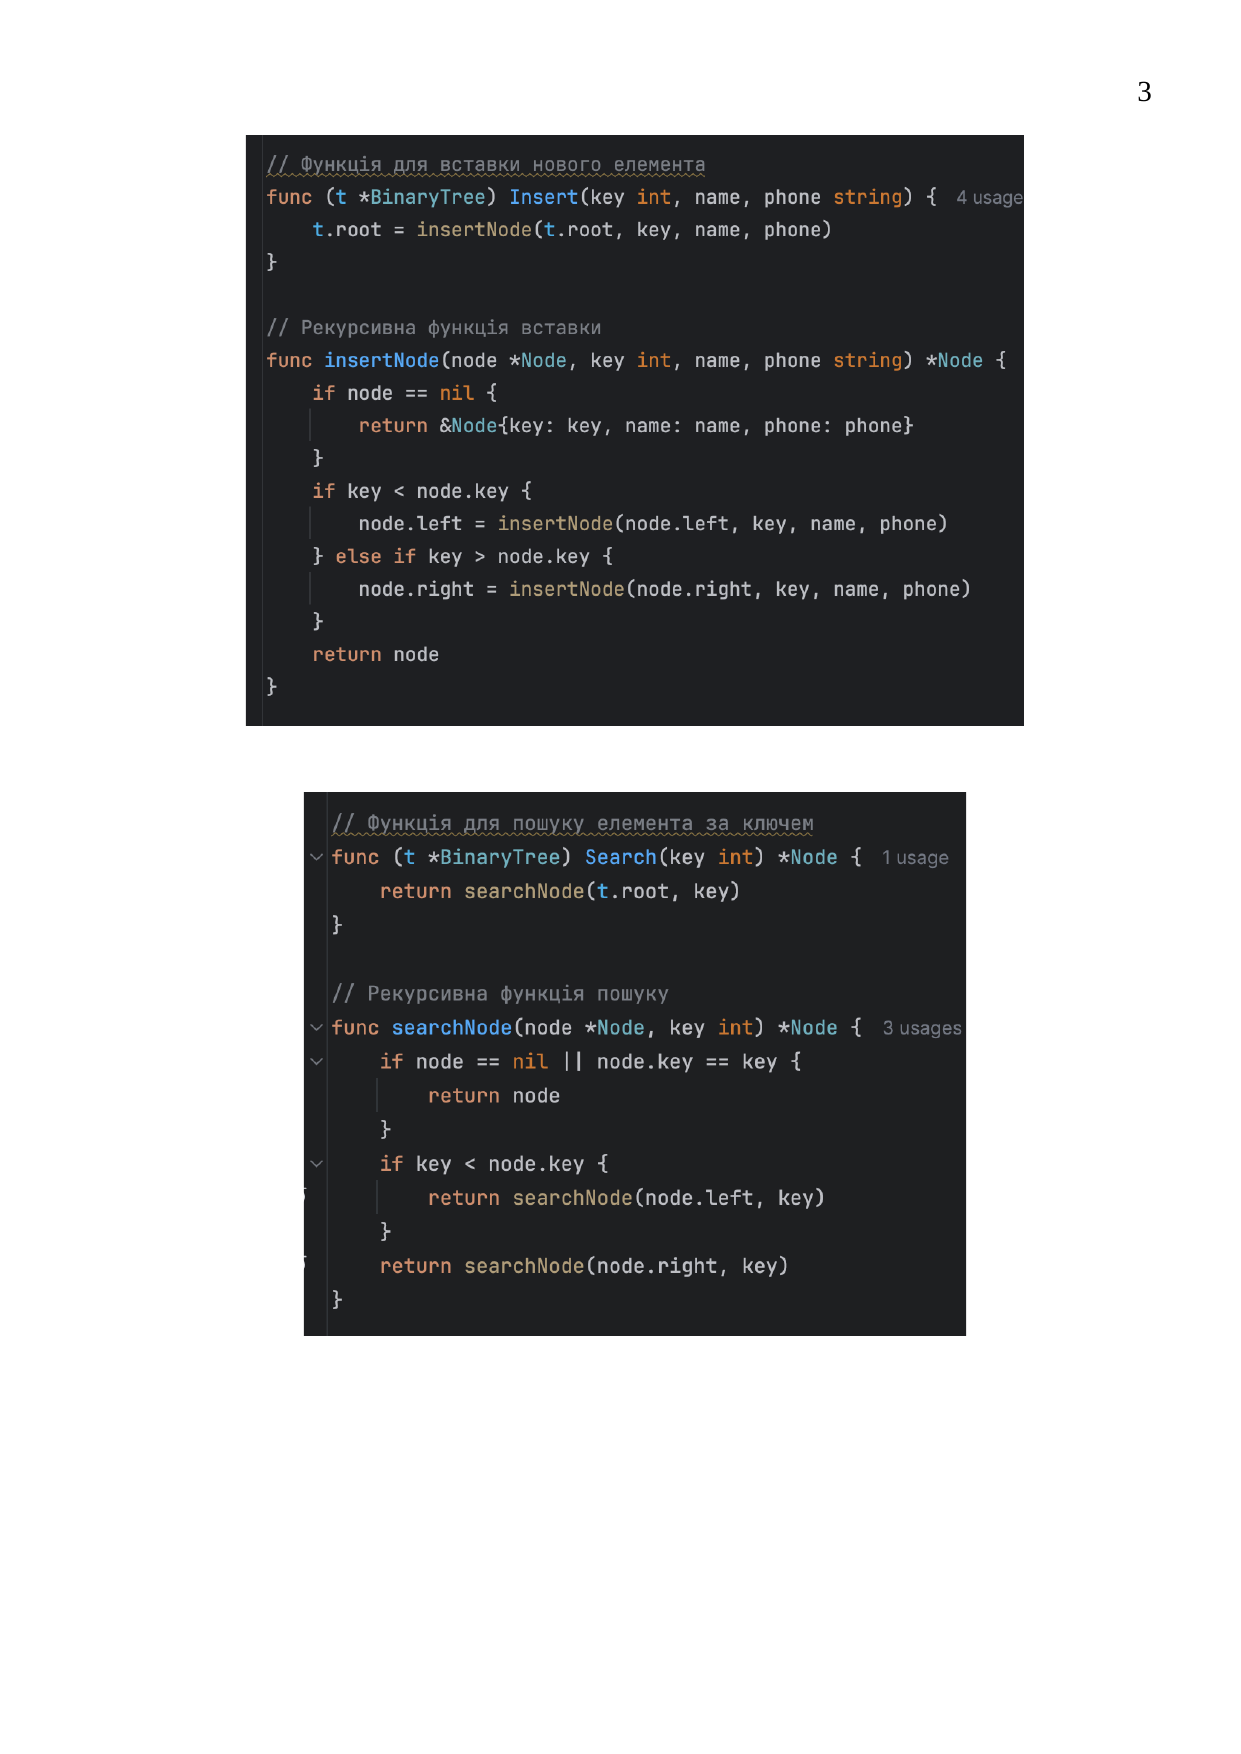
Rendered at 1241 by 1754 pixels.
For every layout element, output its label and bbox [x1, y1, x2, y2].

picture [245, 135, 1024, 726]
picture [303, 792, 967, 1336]
